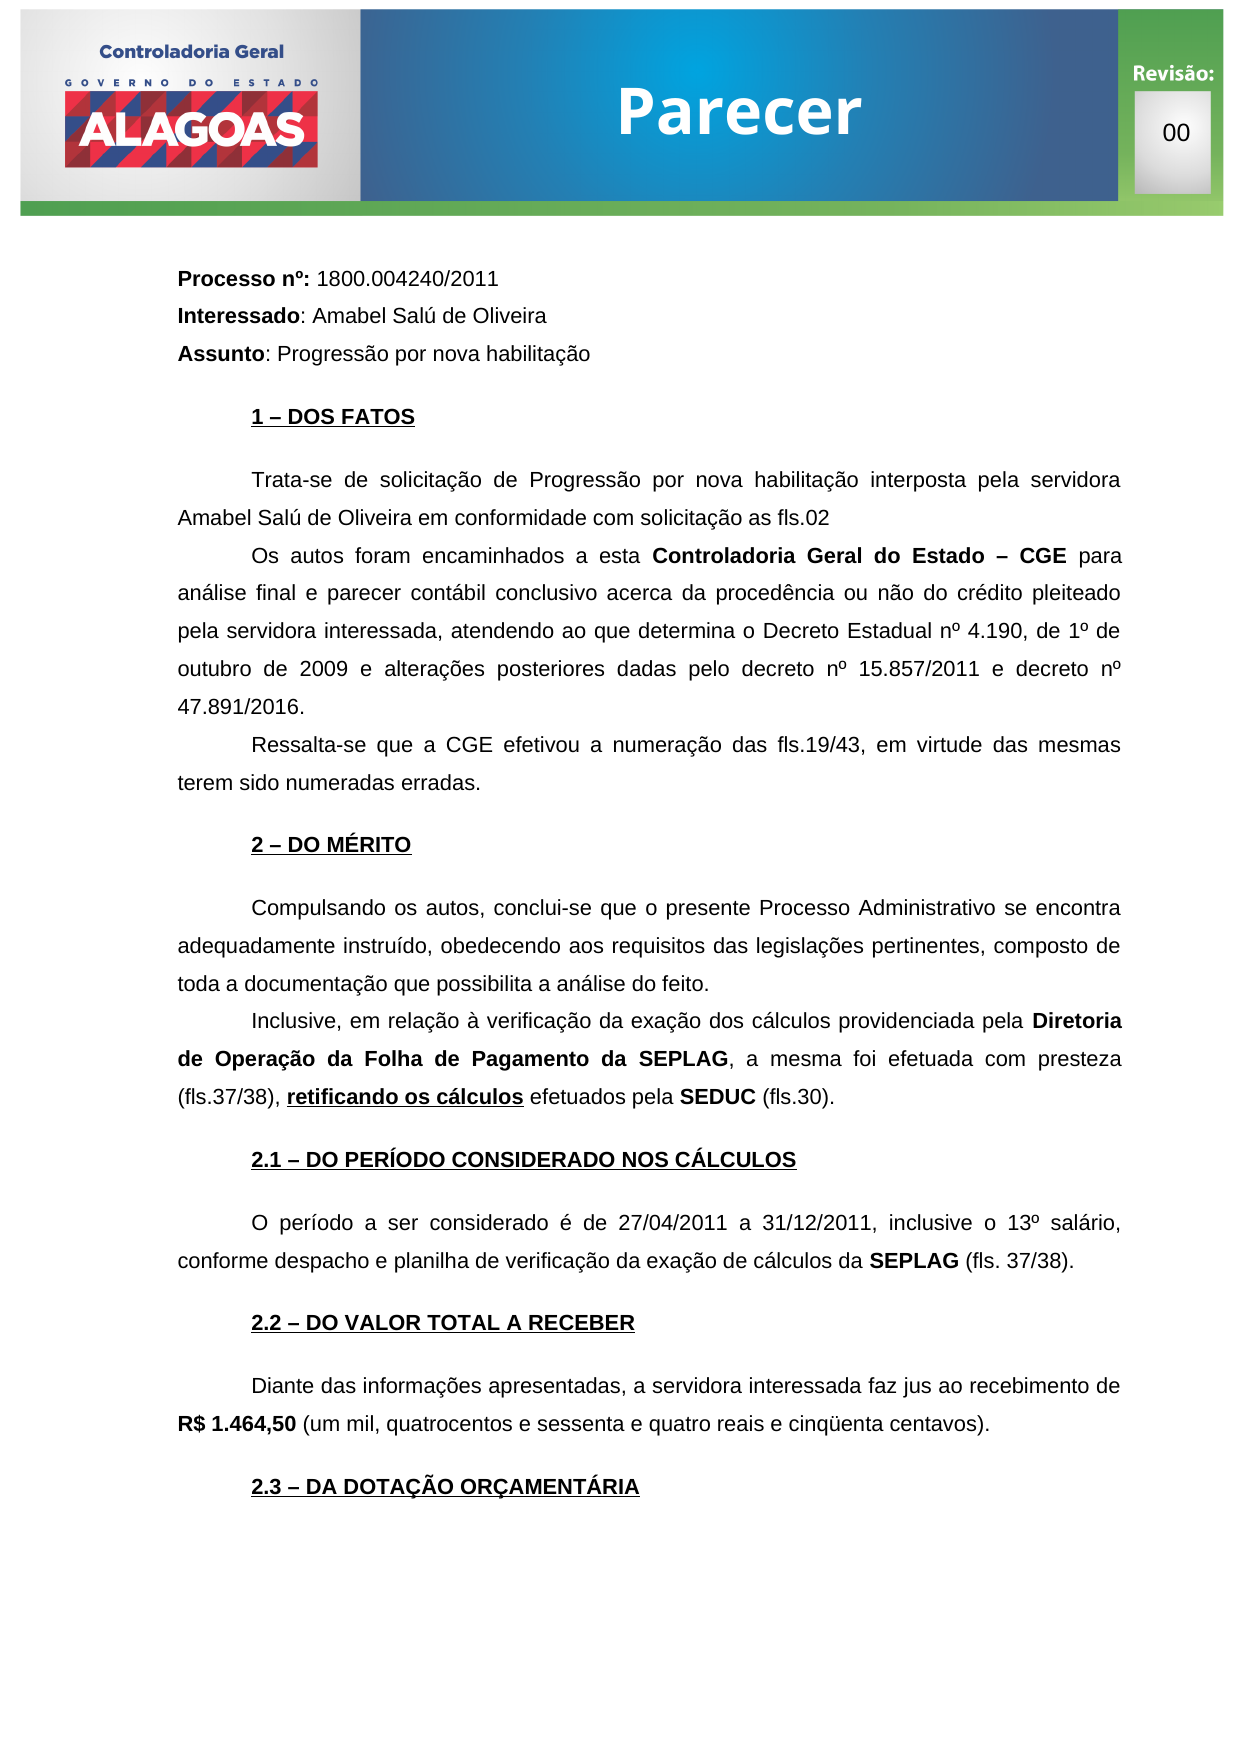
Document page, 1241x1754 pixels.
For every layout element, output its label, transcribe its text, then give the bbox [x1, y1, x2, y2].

text Diante das informações apresentadas, a servidora interessada faz jus ao recebimento de R$ 1.464,50 (um mil, quatrocentos e sessenta e quatro reais e cinqüenta centavos). [177, 1373, 1122, 1436]
text Inclusive, em relação à verificação da exação dos cálculos providenciada pela Diretoria de Operação da Folha de Pagamento da SEPLAG, a mesma foi efetuada com presteza (fls.37/38), retificando os cálculos efetuados pela SEDUC (fls.30). [177, 1008, 1122, 1109]
text Ressalta-se que a CGE efetivou a numeração das fls.19/43, em virtude das mesmas terem sido numeradas erradas. [177, 732, 1122, 794]
text 2.3 – DA DOTAÇÃO ORÇAMENTÁRIA [177, 1474, 1122, 1499]
text Compulsando os autos, conclui-se que o presente Processo Administrativo se encontra adequadamente instruído, obedecendo aos requisitos das legislações pertinentes, composto de toda a documentação que possibilita a análise do feito. [177, 895, 1122, 996]
text 1 – DOS FATOS [177, 404, 1122, 429]
text 2.2 – DO VALOR TOTAL A RECEBER [177, 1310, 1122, 1336]
text Processo nº: 1800.004240/2011 [177, 266, 1122, 291]
text Os autos foram encaminhados a esta Controladoria Geral do Estado – CGE para análise final e parecer contábil conclusivo acerca da procedência ou não do crédito pleiteado pela servidora interessada, atendendo ao que determina o Decreto Estadual nº 4.190, de 1º de outubro de 2009 e alterações posteriores dadas pelo decreto nº 15.857/2011 e decreto nº 47.891/2016. [177, 542, 1122, 719]
text 2 – DO MÉRITO [177, 832, 1122, 857]
text Interessado: Amabel Salú de Oliveira [177, 303, 1122, 329]
text 2.1 – DO PERÍODO CONSIDERADO NOS CÁLCULOS [177, 1147, 1122, 1172]
text O período a ser considerado é de 27/04/2011 a 31/12/2011, inclusive o 13º salário, conforme despacho e planilha de verificação da exação de cálculos da SEPLAG (fls. 37/38). [177, 1210, 1122, 1273]
text Trata-se de solicitação de Progressão por nova habilitação interposta pela servidora Amabel Salú de Oliveira em conformidade com solicitação as fls.02 [177, 467, 1122, 530]
picture [20, 9, 1224, 216]
text Assunto: Progressão por nova habilitação [177, 341, 1122, 366]
